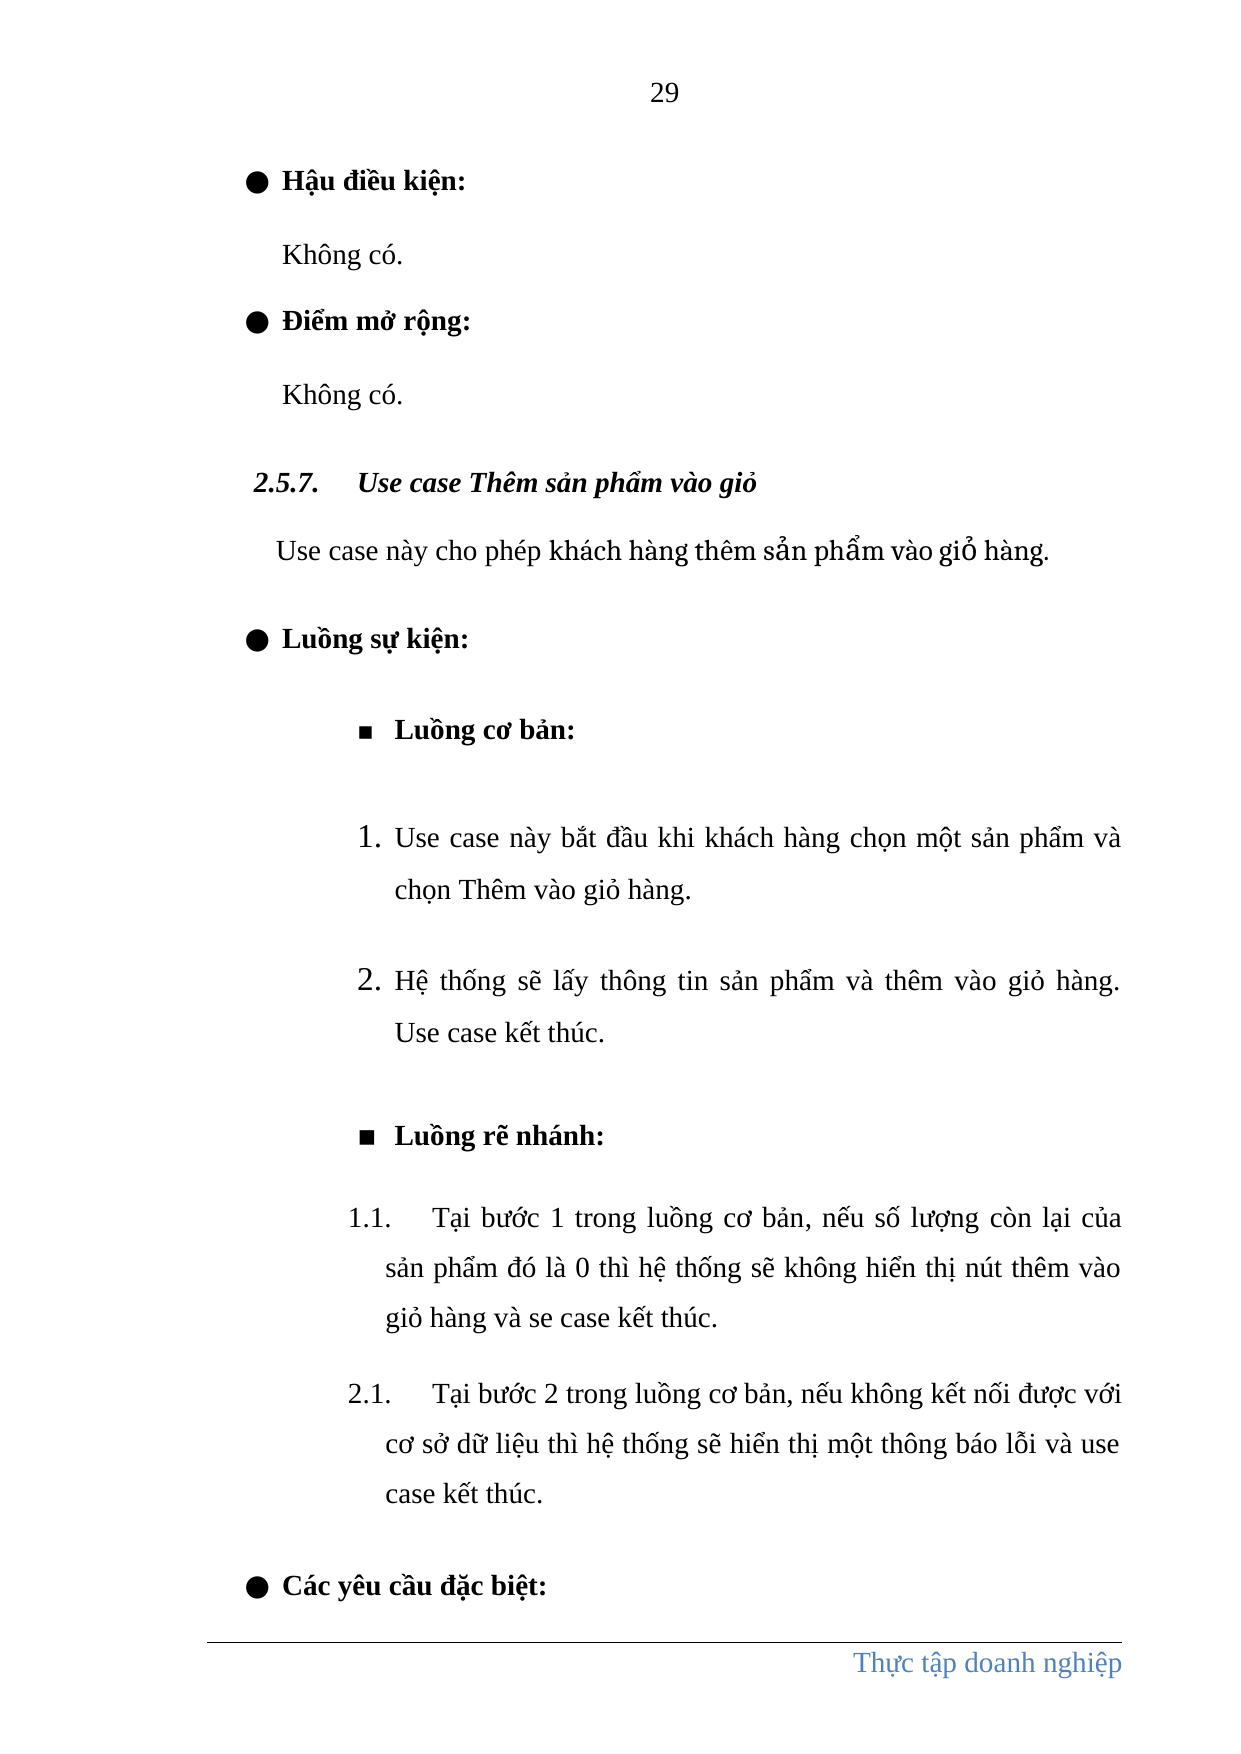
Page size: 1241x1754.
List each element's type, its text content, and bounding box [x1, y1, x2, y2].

list Hệ thống sẽ lấy thông tin sản phẩm và thêm vào giỏ hàng. Use case kết thúc. [357, 960, 1122, 1048]
text Không có. [207, 237, 1122, 271]
list Tại bước 2 trong luồng cơ bản, nếu không kết nối được với cơ sở dữ liệu thì hệ thống sẽ hiển thị một thông báo lỗi và use case kết thúc. [348, 1376, 1122, 1510]
list Các yêu cầu đặc biệt: [244, 1552, 1122, 1612]
list Luồng sự kiện: [244, 605, 1122, 665]
list Hậu điều kiện: [244, 148, 1122, 207]
text Không có. [207, 377, 1122, 411]
list Luồng cơ bản: [357, 702, 1122, 754]
subtitle Use case Thêm sản phẩm vào giỏ [319, 465, 1122, 499]
list Use case này bắt đầu khi khách hàng chọn một sản phẩm và chọn Thêm vào giỏ hàng. [357, 817, 1122, 905]
list Luồng rẽ nhánh: [357, 1103, 1122, 1162]
text Use case này cho phép khách hàng thêm sản phẩm vào giỏ hàng. [276, 533, 1122, 568]
list Điểm mở rộng: [244, 288, 1122, 347]
list Tại bước 1 trong luồng cơ bản, nếu số lượng còn lại của sản phẩm đó là 0 thì hệ thống sẽ không hiển thị nút thêm vào giỏ hàng và se case kết thúc. [348, 1200, 1122, 1334]
